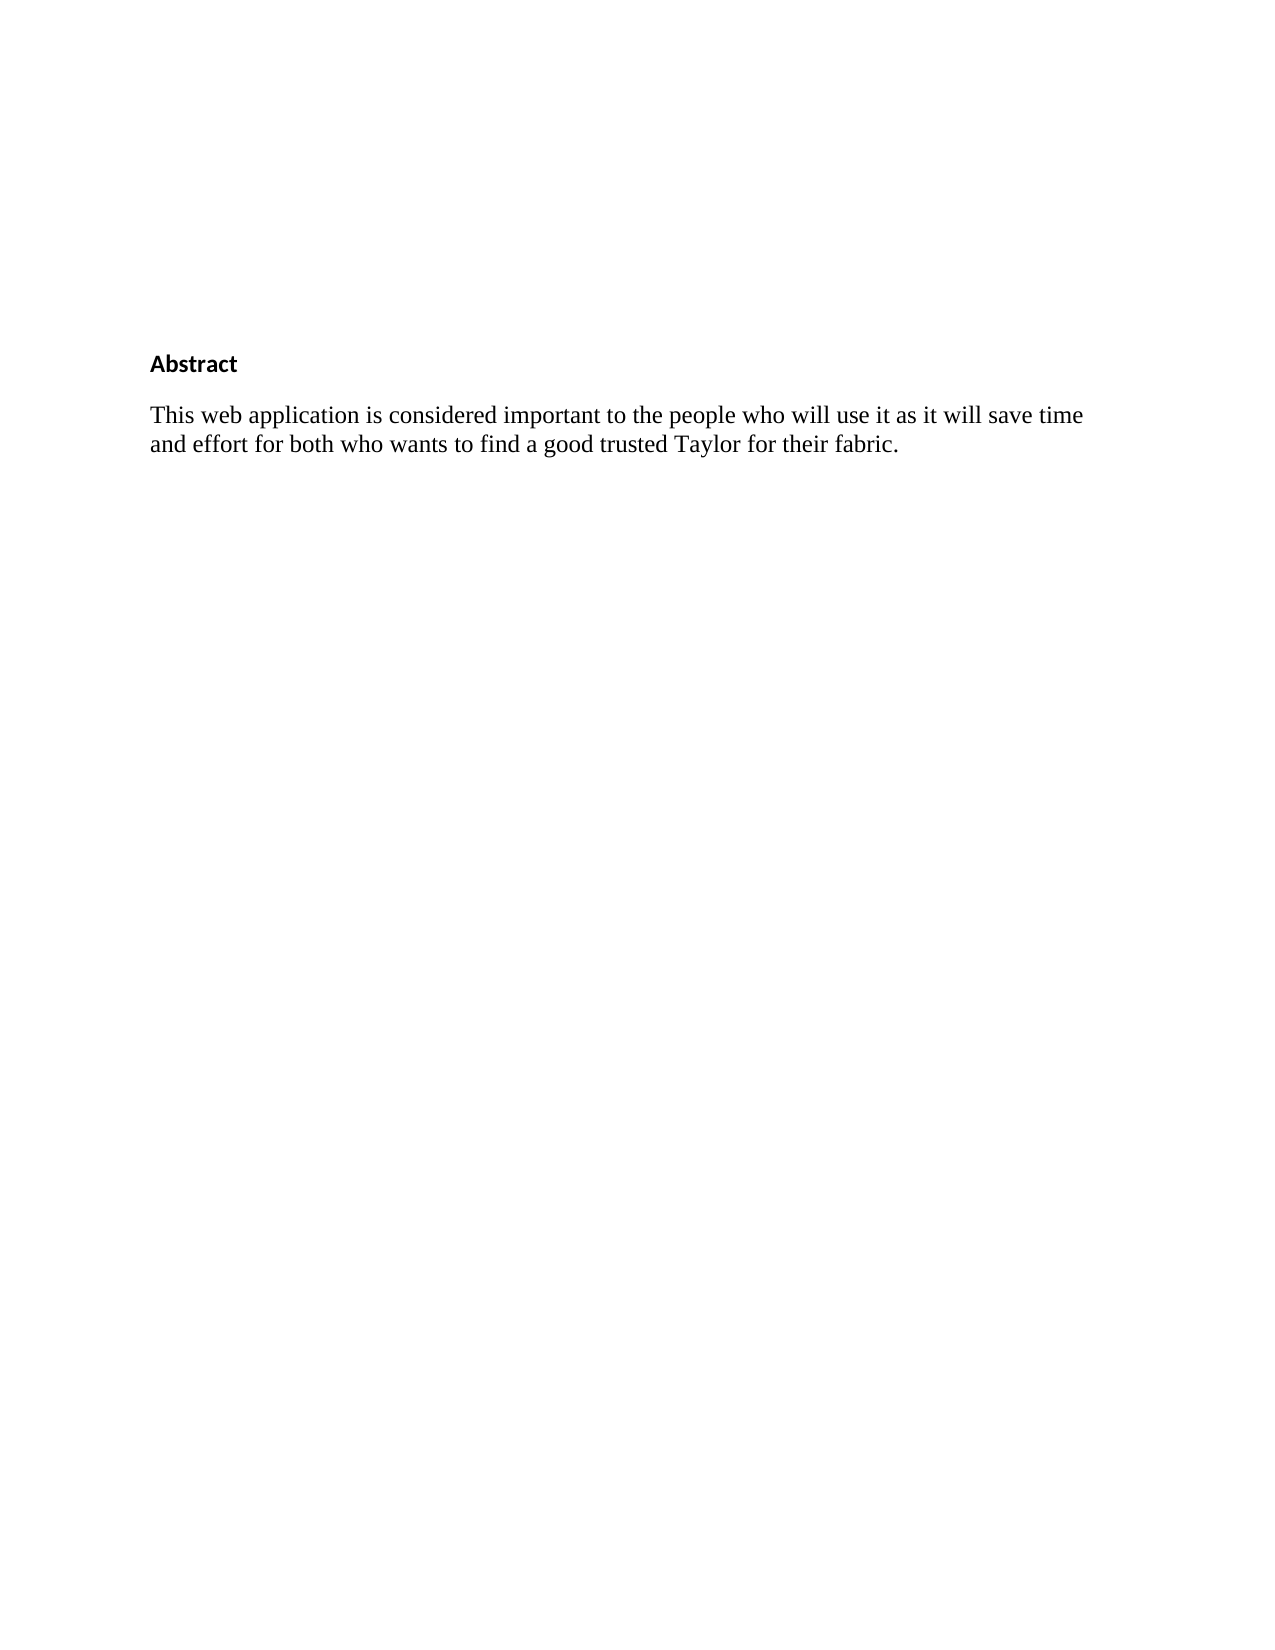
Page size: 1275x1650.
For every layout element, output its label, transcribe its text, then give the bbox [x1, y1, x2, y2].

text This web application is considered important to the people who will use it as it will save time and effort for both who wants to find a good trusted Taylor for their fabric. [150, 400, 1125, 457]
text Abstract [150, 349, 1125, 379]
